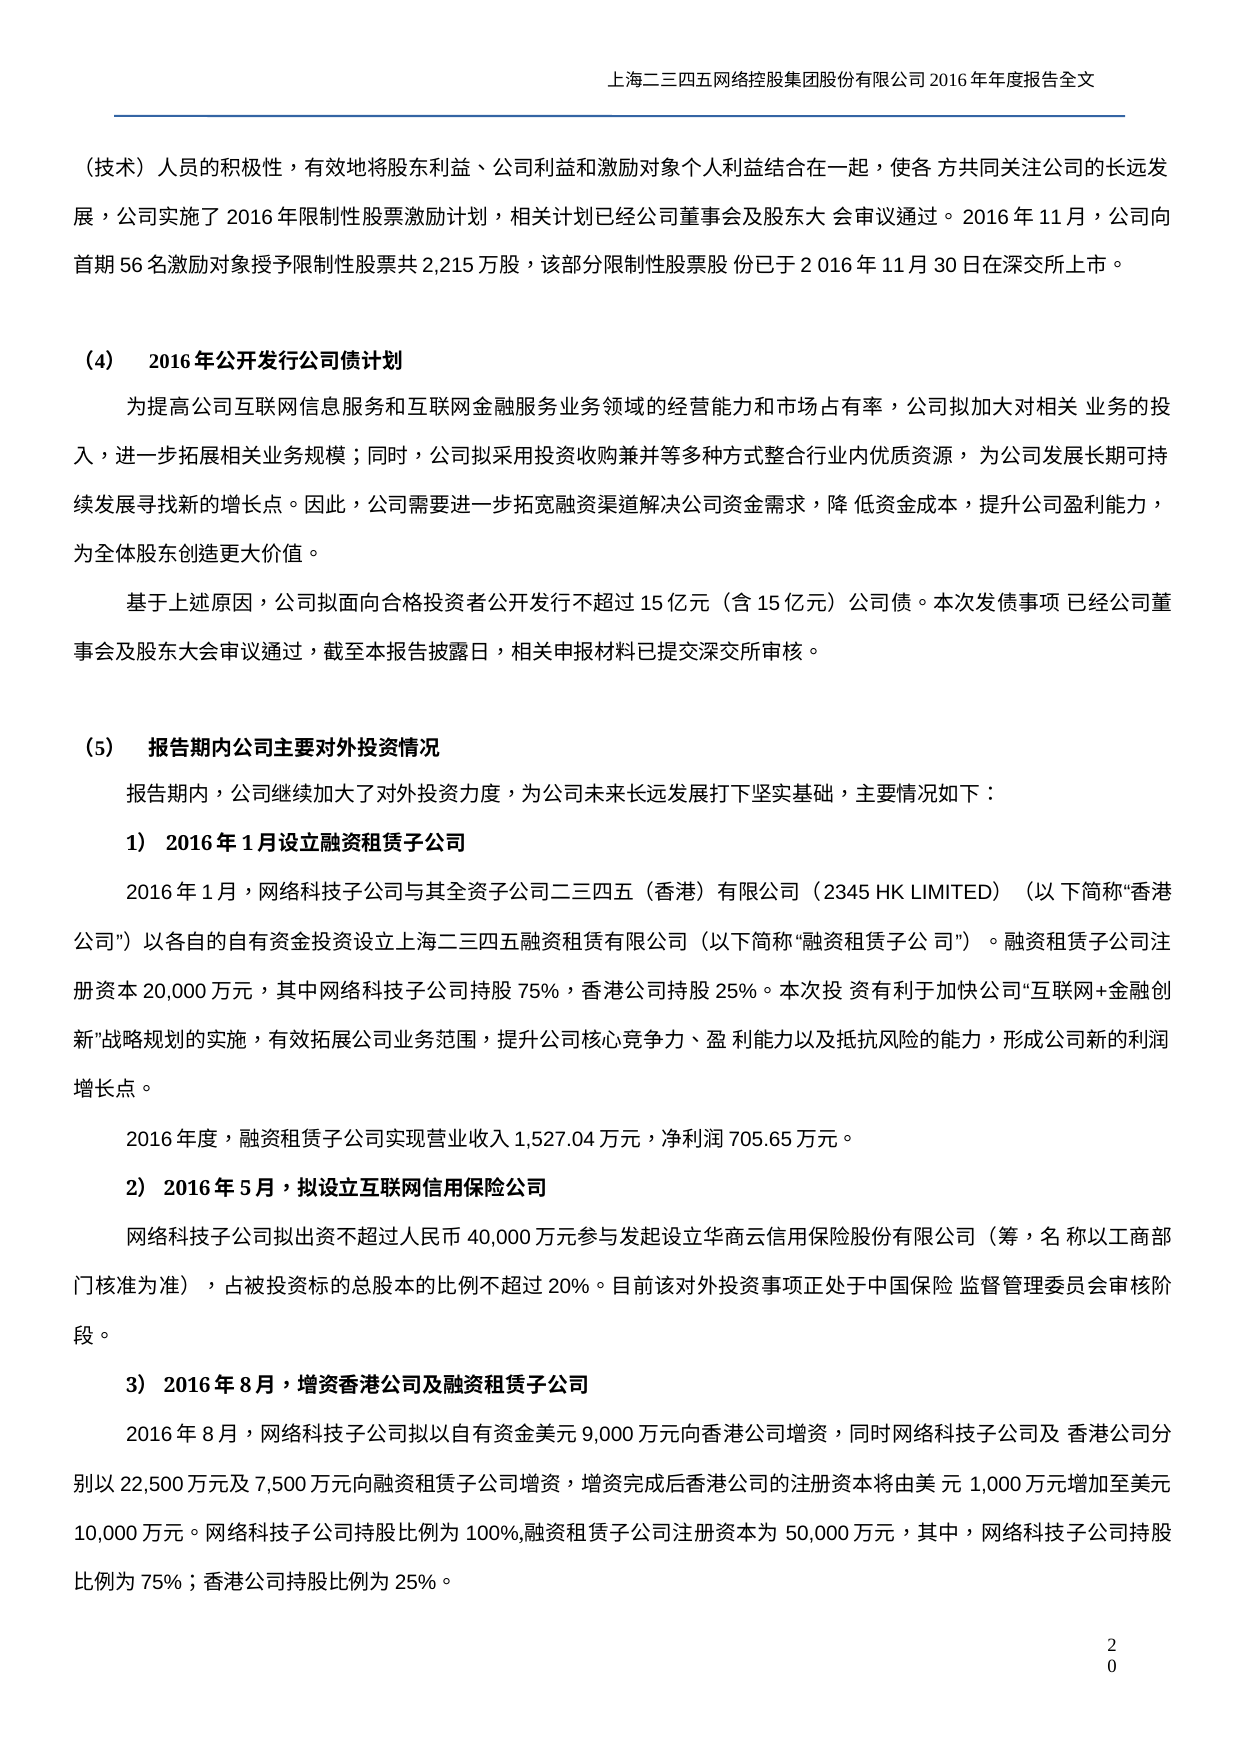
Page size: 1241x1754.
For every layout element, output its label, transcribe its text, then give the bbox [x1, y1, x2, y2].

text 2016年8月，网络科技子公司拟以自有资金美元9,000万元向香港公司增资，同时网络科技子公司及 香港公司分别以22,500万元及7,500万元向融资租赁子公司增资，增资完成后香港公司的注册资本将由美 元1,000万元增加至美元10,000万元。网络科技子公司持股比例为100%,融资租赁子公司注册资本为 50,000万元，其中，网络科技子公司持股比例为75%；香港公司持股比例为25%。 [74, 1402, 1172, 1599]
text 1） 2016年1月设立融资租赁子公司 [74, 811, 1172, 860]
text 报告期内，公司继续加大了对外投资力度，为公司未来长远发展打下坚实基础，主要情况如下： [74, 762, 1172, 811]
text 3） 2016年8月，增资香港公司及融资租赁子公司 [74, 1353, 1172, 1402]
text 2016年1月，网络科技子公司与其全资子公司二三四五（香港）有限公司（2345 HK LIMITED）（以 下简称“香港公司”）以各自的自有资金投资设立上海二三四五融资租赁有限公司（以下简称“融资租赁子公 司”）。融资租赁子公司注册资本20,000万元，其中网络科技子公司持股75%，香港公司持股25%。本次投 资有利于加快公司“互联网+金融创新”战略规划的实施，有效拓展公司业务范围，提升公司核心竞争力、盈 利能力以及抵抗风险的能力，形成公司新的利润增长点。 [74, 860, 1172, 1107]
text 网络科技子公司拟出资不超过人民币40,000万元参与发起设立华商云信用保险股份有限公司（筹，名 称以工商部门核准为准），占被投资标的总股本的比例不超过20%。目前该对外投资事项正处于中国保险 监督管理委员会审核阶段。 [74, 1205, 1172, 1353]
text （4） 2016年公开发行公司债计划 [74, 347, 1172, 375]
text 为提高公司互联网信息服务和互联网金融服务业务领域的经营能力和市场占有率，公司拟加大对相关 业务的投入，进一步拓展相关业务规模；同时，公司拟采用投资收购兼并等多种方式整合行业内优质资源， 为公司发展长期可持续发展寻找新的增长点。因此，公司需要进一步拓宽融资渠道解决公司资金需求，降 低资金成本，提升公司盈利能力，为全体股东创造更大价值。 [74, 375, 1172, 571]
text 2016年度，融资租赁子公司实现营业收入1,527.04万元，净利润705.65万元。 [74, 1107, 1172, 1156]
text （5） 报告期内公司主要对外投资情况 [74, 733, 1172, 762]
text 2） 2016年5月，拟设立互联网信用保险公司 [74, 1156, 1172, 1205]
text 基于上述原因，公司拟面向合格投资者公开发行不超过15亿元（含15亿元）公司债。本次发债事项 已经公司董事会及股东大会审议通过，截至本报告披露日，相关申报材料已提交深交所审核。 [74, 571, 1172, 669]
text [74, 137, 1172, 282]
